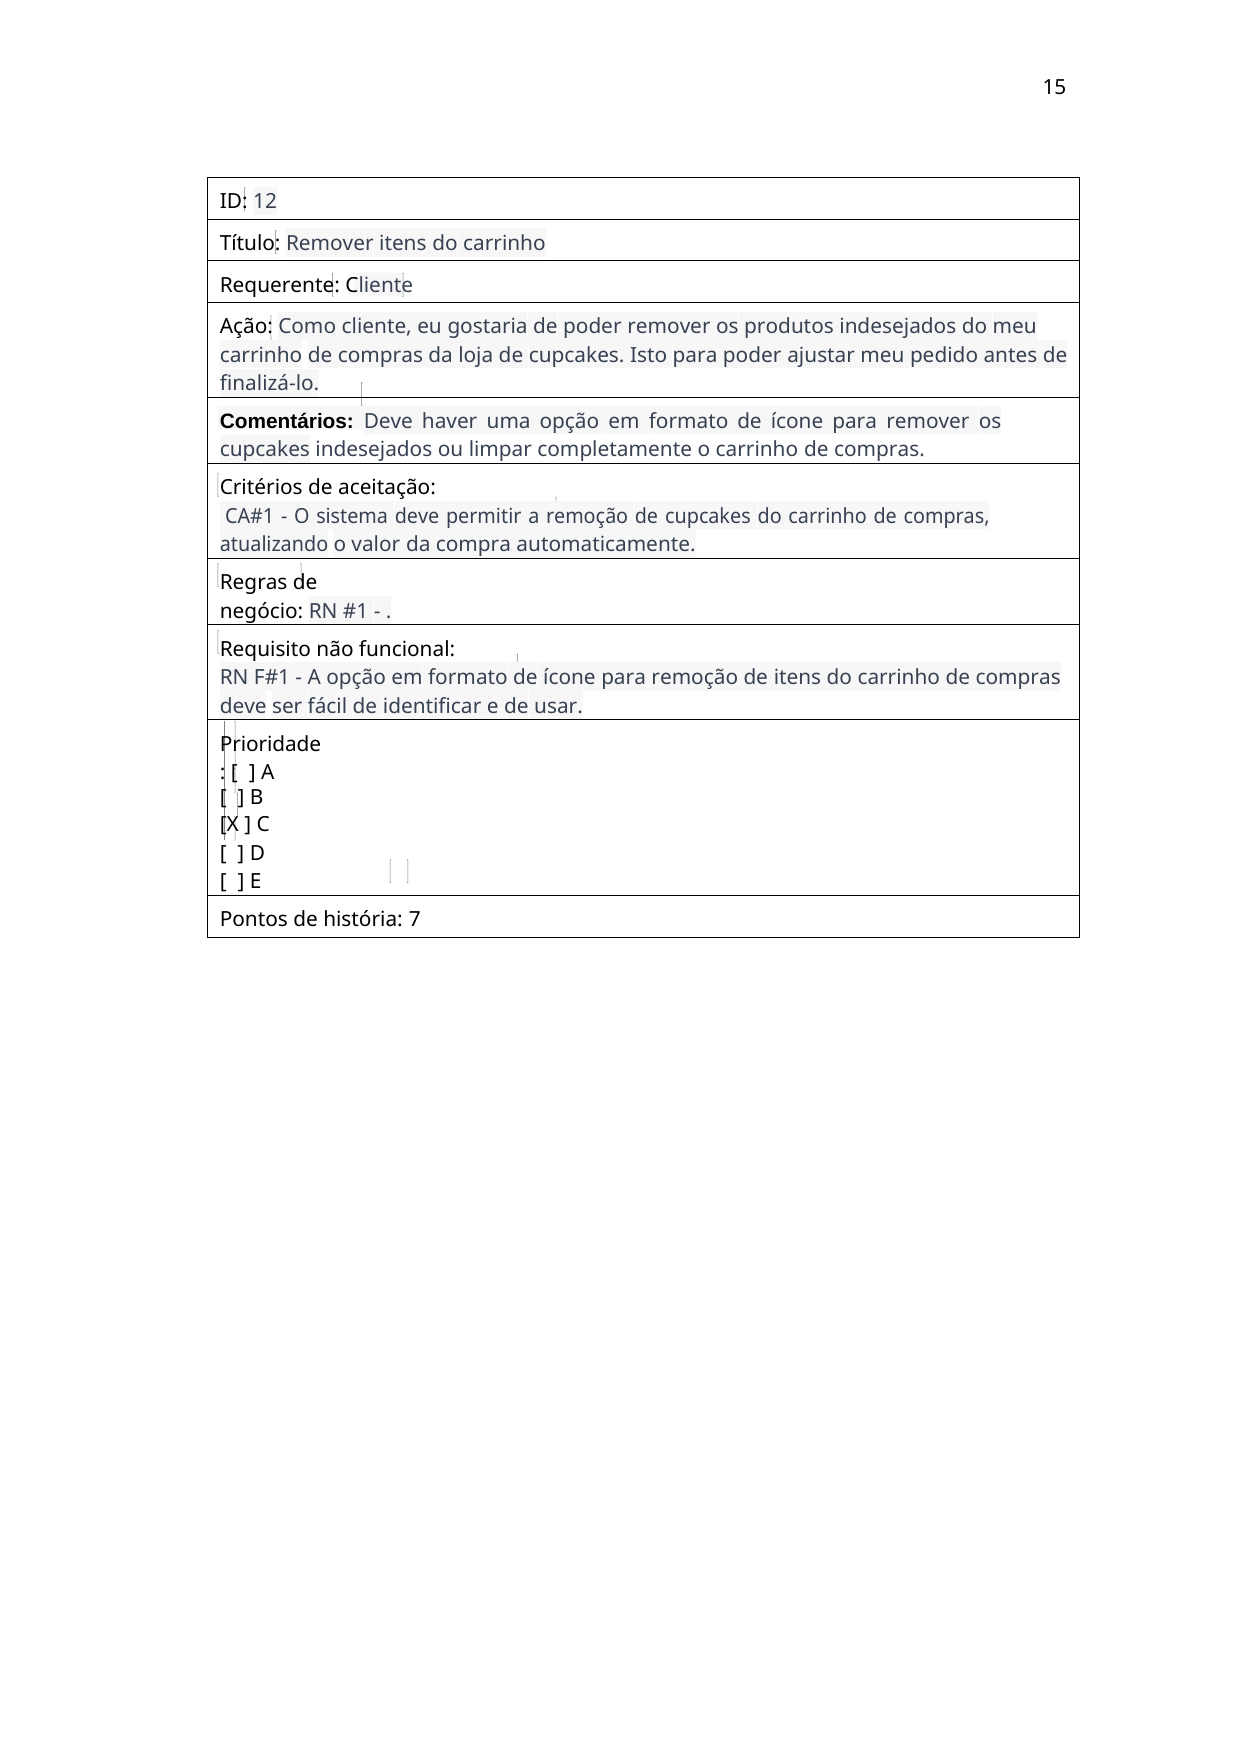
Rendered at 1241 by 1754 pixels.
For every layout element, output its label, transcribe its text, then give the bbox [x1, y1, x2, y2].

table_cell Pontos de história: 7 [208, 896, 1079, 937]
table_cell Regras de negócio: RN #1 - . [208, 559, 1079, 624]
table_cell Requerente: Cliente [208, 261, 1079, 302]
table_cell Critérios de aceitação: CA#1 - O sistema deve permitir a remoção de cupcakes do carrinho de compras, atualizando o valor da compra automaticamente. [208, 464, 1079, 558]
table_cell Requisito não funcional: RN F#1 - A opção em formato de ícone para remoção de itens do carrinho de compras deve ser fácil de identificar e de usar. [208, 625, 1079, 719]
table_header ID: 12 [208, 178, 1079, 219]
table_cell Ação: Como cliente, eu gostaria de poder remover os produtos indesejados do meu carrinho de compras da loja de cupcakes. Isto para poder ajustar meu pedido antes de finalizá-lo. [208, 303, 1079, 397]
table_cell Título: Remover itens do carrinho [208, 220, 1079, 260]
table_cell Prioridade: [ ] A [ ] B [X] C [ ] D [ ] E [208, 720, 1079, 895]
table_cell Comentários: Deve haver uma opção em formato de ícone para remover os cupcakes indesejados ou limpar completamente o carrinho de compras. [208, 398, 1079, 463]
